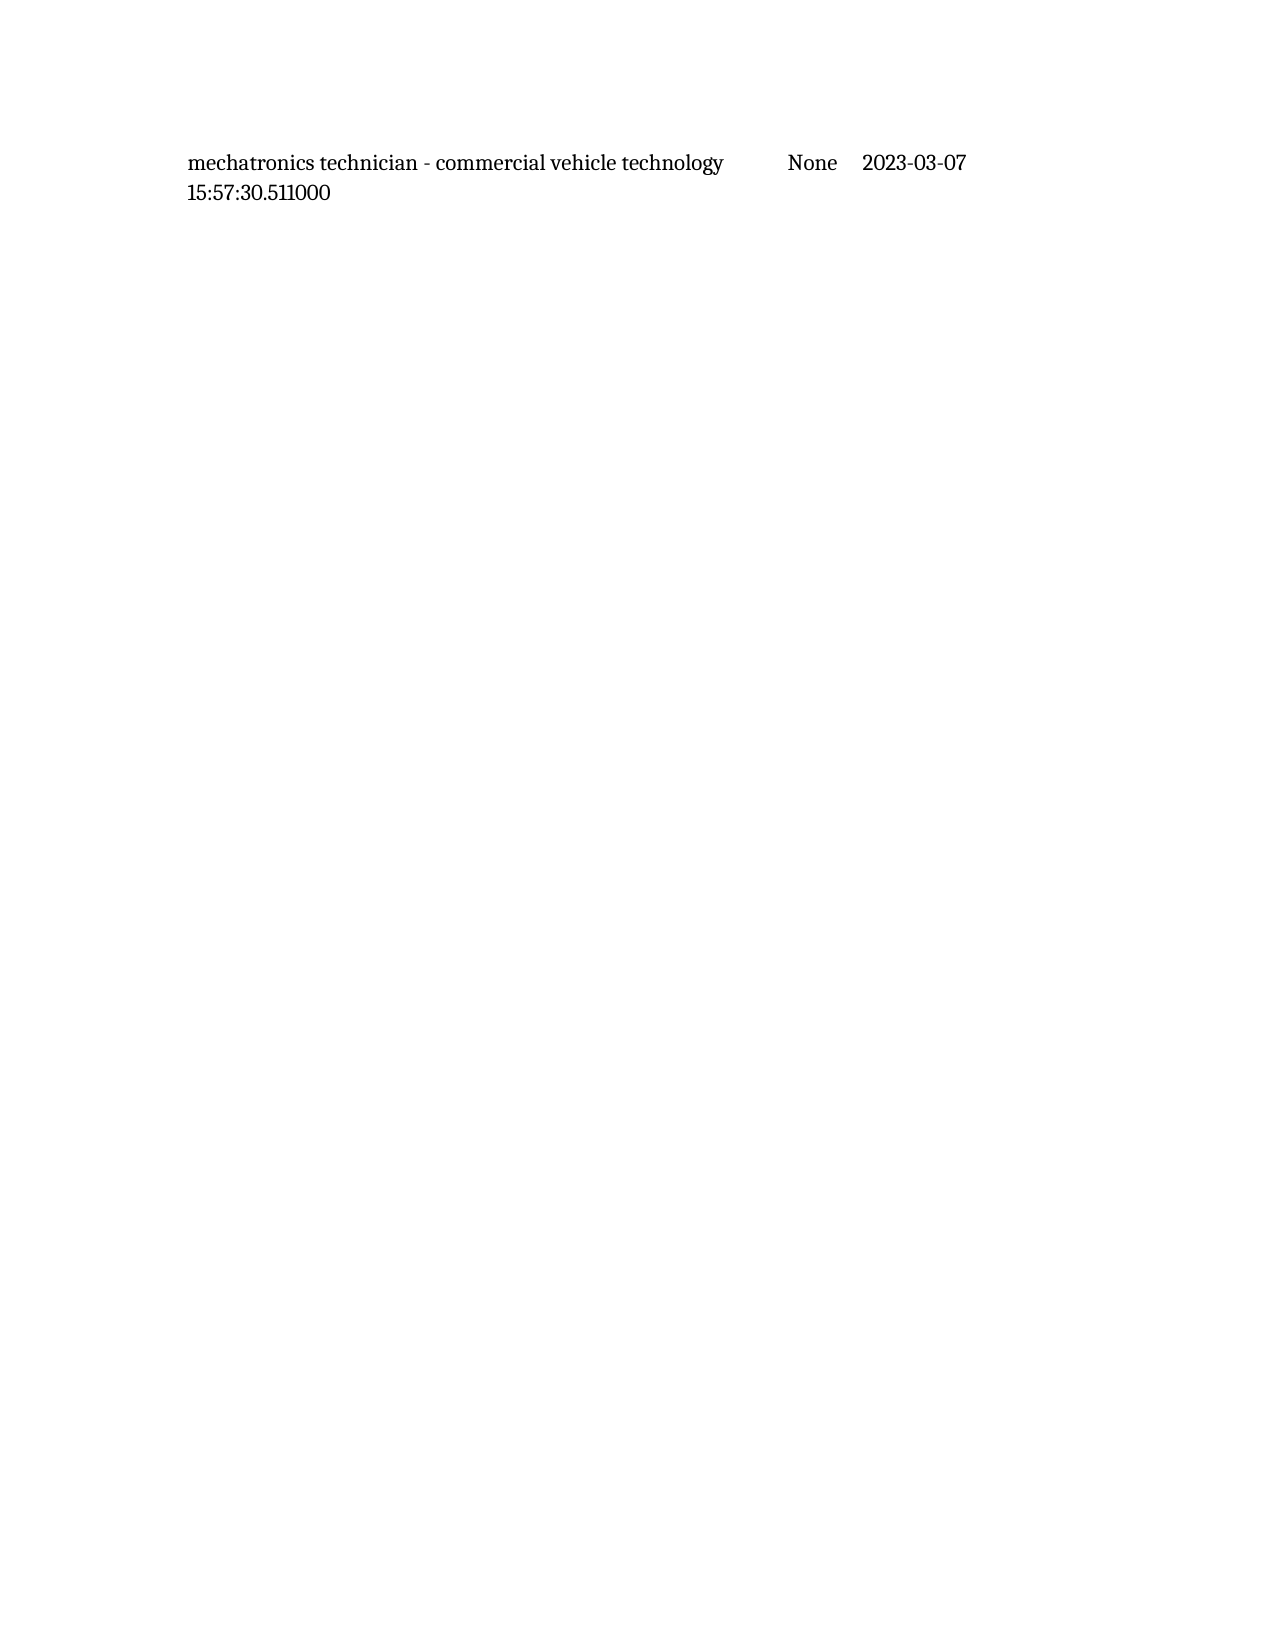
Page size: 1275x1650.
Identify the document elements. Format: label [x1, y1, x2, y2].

text [187, 150, 1087, 237]
